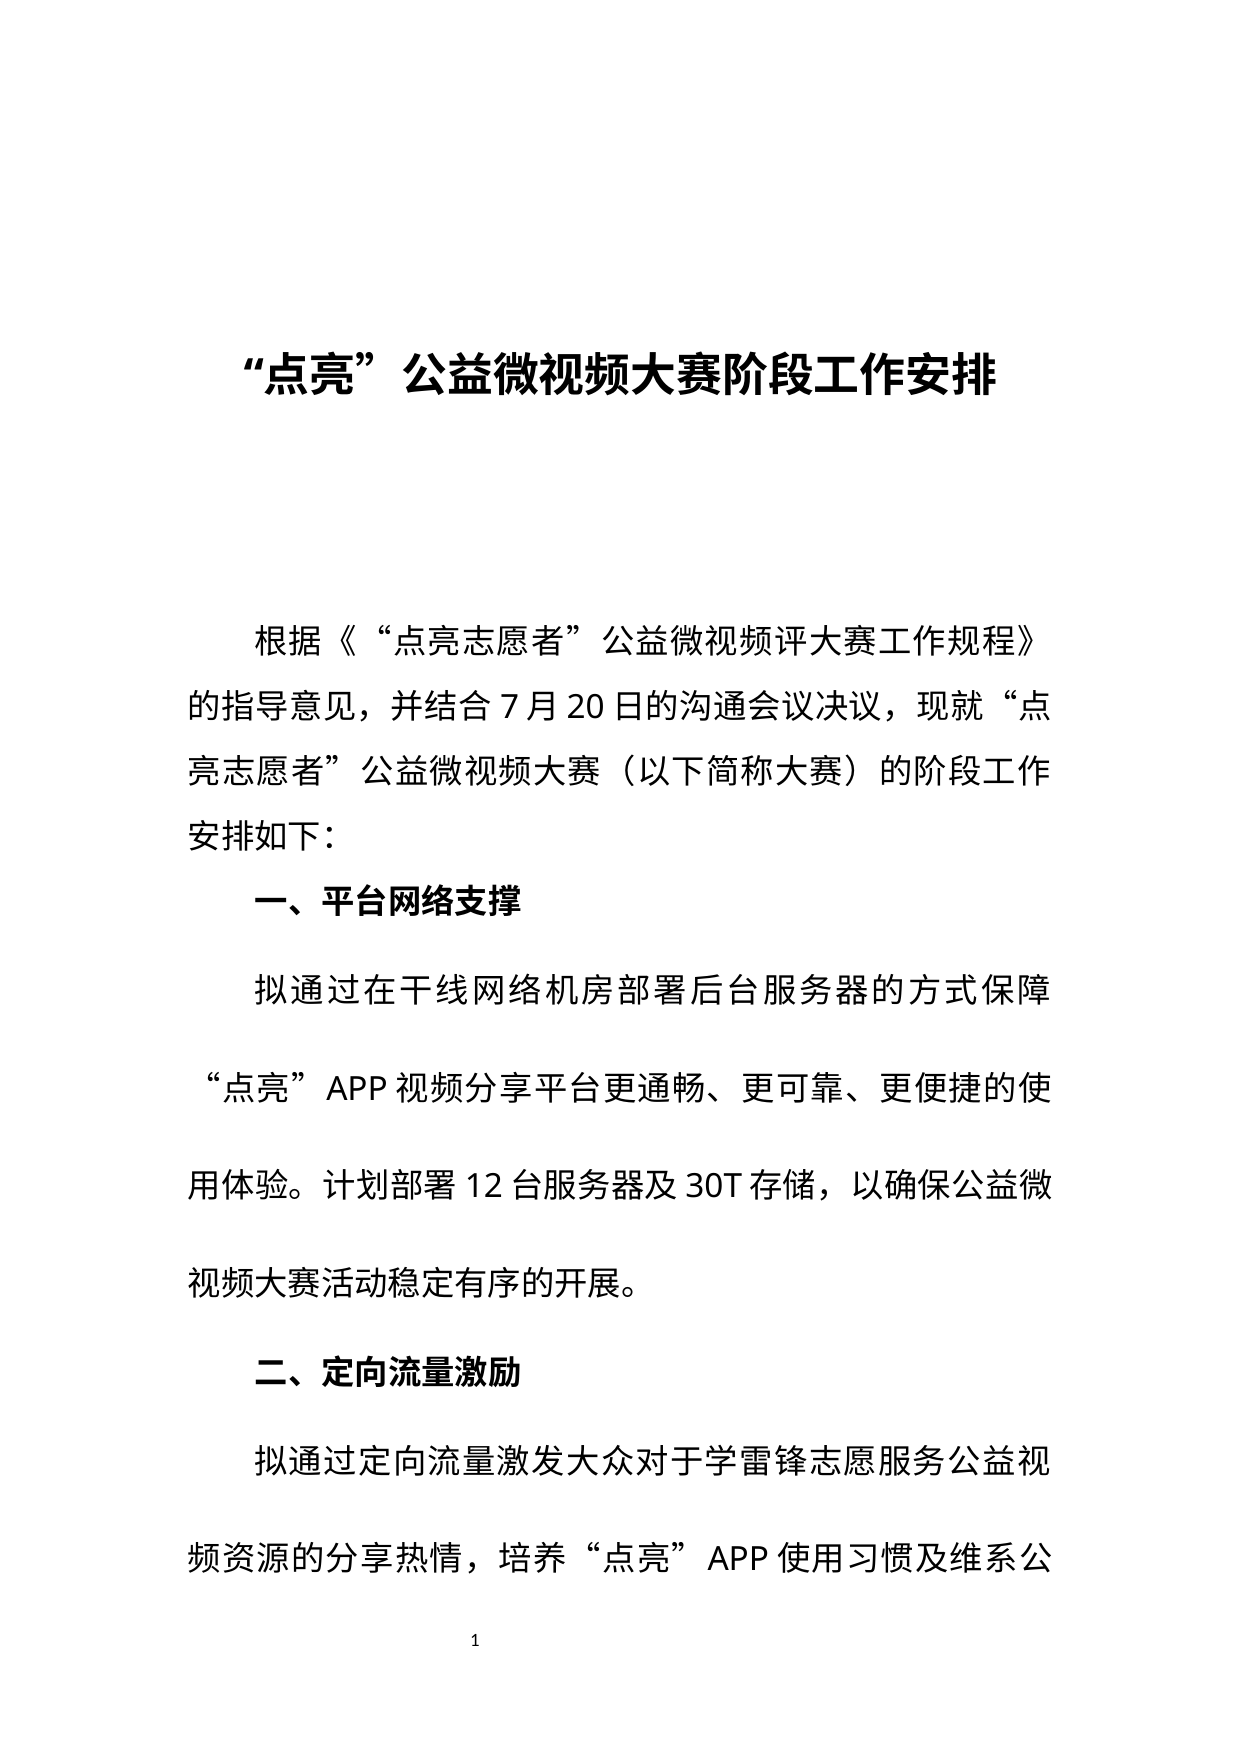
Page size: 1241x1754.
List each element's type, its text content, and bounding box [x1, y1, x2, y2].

text 一、平台网络支撑 [187, 867, 1053, 932]
text 根据《“点亮志愿者”公益微视频评大赛工作规程》的指导意见，并结合7月20日的沟通会议决议，现就“点亮志愿者”公益微视频大赛（以下简称大赛）的阶段工作安排如下： [187, 607, 1053, 867]
text 拟通过在干线网络机房部署后台服务器的方式保障“点亮”APP视频分享平台更通畅、更可靠、更便捷的使用体验。计划部署12台服务器及30T存储，以确保公益微视频大赛活动稳定有序的开展。 [187, 956, 1053, 1313]
text 二、定向流量激励 [187, 1337, 1053, 1402]
text “点亮”公益微视频大赛阶段工作安排 [187, 323, 1053, 421]
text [187, 1426, 1053, 1589]
